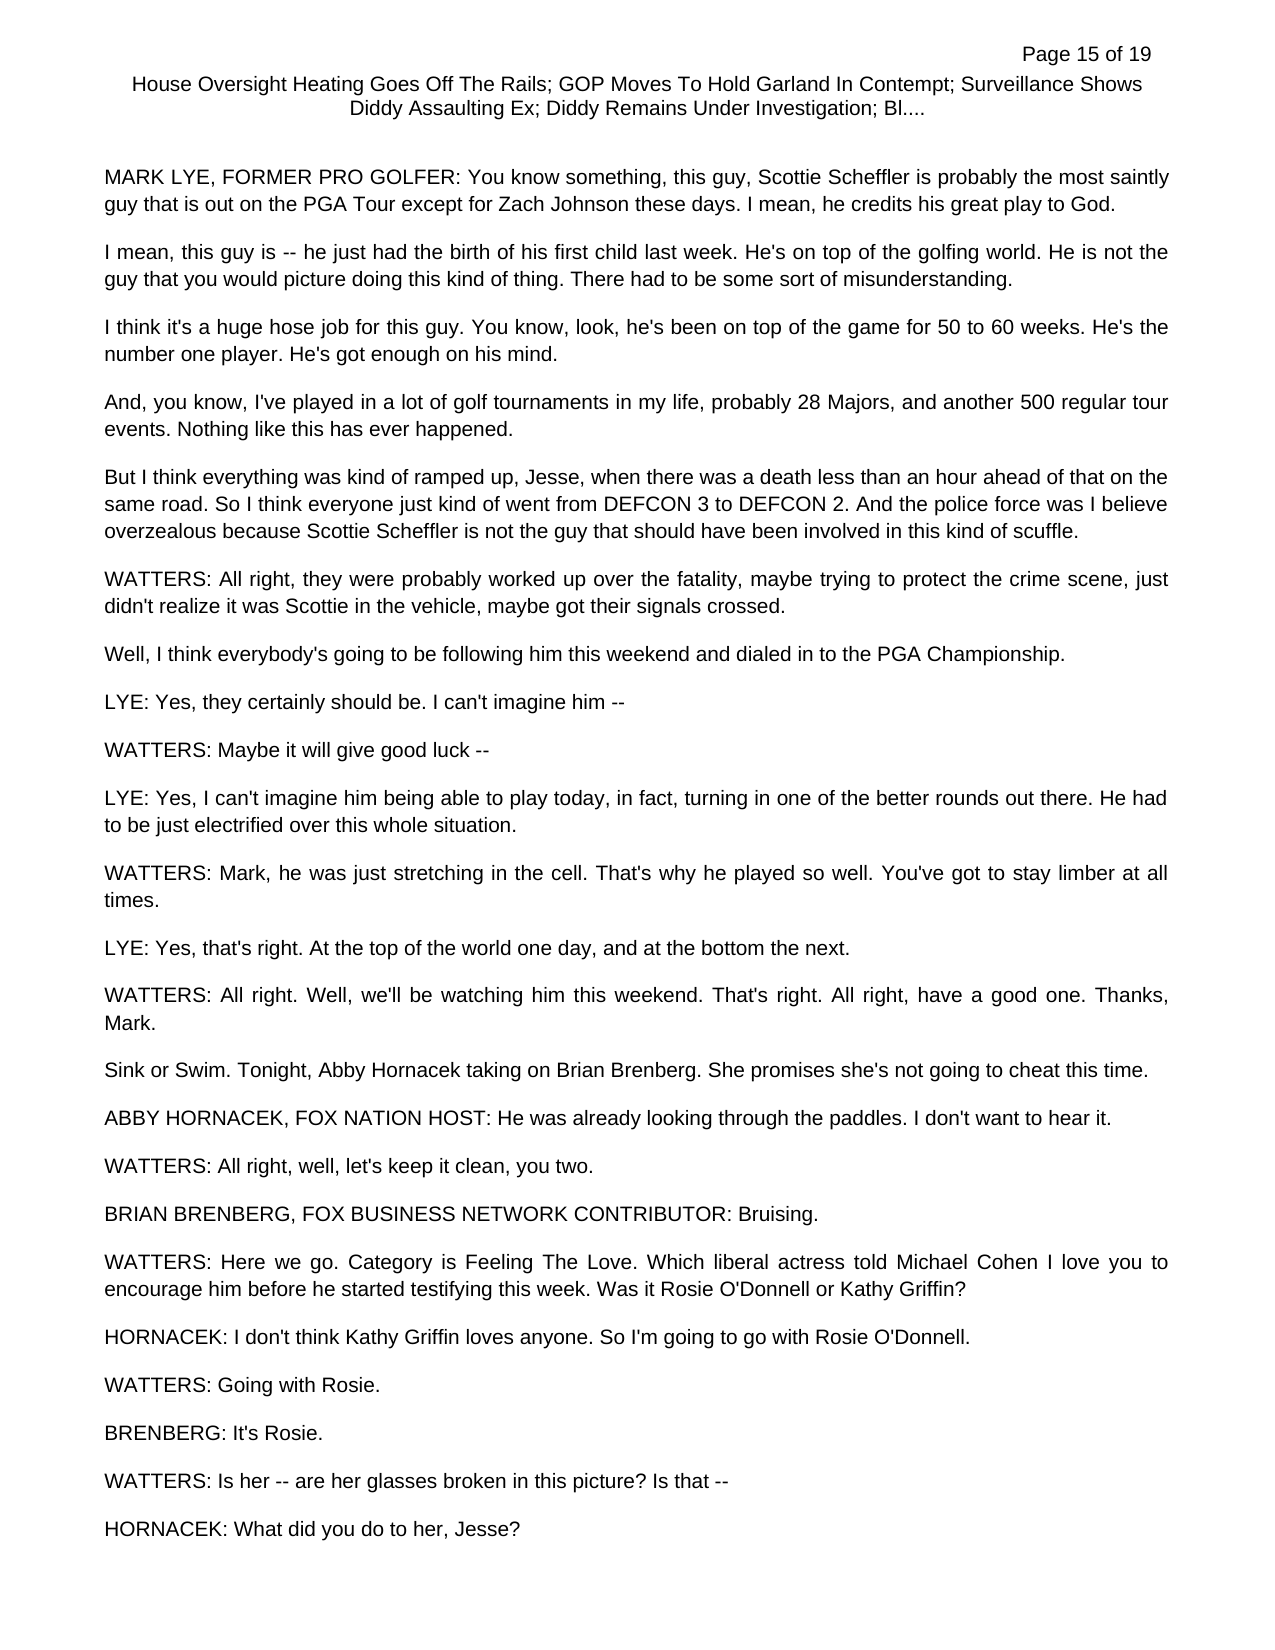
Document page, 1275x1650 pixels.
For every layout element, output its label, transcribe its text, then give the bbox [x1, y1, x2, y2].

text Sink or Swim. Tonight, Abby Hornacek taking on Brian Brenberg. She promises she's not going to cheat this time. [104, 1055, 1171, 1082]
text MARK LYE, FORMER PRO GOLFER: You know something, this guy, Scottie Scheffler is probably the most saintly guy that is out on the PGA Tour except for Zach Johnson these days. I mean, he credits his great play to God. [104, 161, 1171, 216]
text BRENBERG: It's Rosie. [104, 1418, 1171, 1445]
text I mean, this guy is -- he just had the birth of his first child last week. He's on top of the golfing world. He is not the guy that you would picture doing this kind of thing. There had to be some sort of misunderstanding. [104, 236, 1171, 291]
text And, you know, I've played in a lot of golf tournaments in my life, probably 28 Majors, and another 500 regular tour events. Nothing like this has ever happened. [104, 386, 1171, 441]
text LYE: Yes, that's right. At the top of the world one day, and at the bottom the next. [104, 932, 1171, 959]
text BRIAN BRENBERG, FOX BUSINESS NETWORK CONTRIBUTOR: Bruising. [104, 1199, 1171, 1226]
text LYE: Yes, I can't imagine him being able to play today, in fact, turning in one of the better rounds out there. He had to be just electrified over this whole situation. [104, 782, 1171, 836]
text WATTERS: Mark, he was just stretching in the cell. That's why he played so well. You've got to stay limber at all times. [104, 857, 1171, 911]
text WATTERS: Here we go. Category is Feeling The Love. Which liberal actress told Michael Cohen I love you to encourage him before he started testifying this week. Was it Rosie O'Donnell or Kathy Griffin? [104, 1247, 1171, 1301]
text I think it's a huge hose job for this guy. You know, look, he's been on top of the game for 50 to 60 weeks. He's the number one player. He's got enough on his mind. [104, 311, 1171, 366]
text HORNACEK: What did you do to her, Jesse? [104, 1513, 1171, 1541]
text ABBY HORNACEK, FOX NATION HOST: He was already looking through the paddles. I don't want to hear it. [104, 1103, 1171, 1130]
text WATTERS: Is her -- are her glasses broken in this picture? Is that -- [104, 1466, 1171, 1493]
text WATTERS: All right, well, let's keep it clean, you two. [104, 1151, 1171, 1178]
text Well, I think everybody's going to be following him this weekend and dialed in to the PGA Championship. [104, 638, 1171, 666]
text WATTERS: All right, they were probably worked up over the fatality, maybe trying to protect the crime scene, just didn't realize it was Scottie in the vehicle, maybe got their signals crossed. [104, 563, 1171, 618]
text But I think everything was kind of ramped up, Jesse, when there was a death less than an hour ahead of that on the same road. So I think everyone just kind of went from DEFCON 3 to DEFCON 2. And the police force was I believe overzealous because Scottie Scheffler is not the guy that should have been involved in this kind of scuffle. [104, 461, 1171, 543]
text WATTERS: Going with Rosie. [104, 1370, 1171, 1397]
text WATTERS: All right. Well, we'll be watching him this weekend. That's right. All right, have a good one. Thanks, Mark. [104, 980, 1171, 1034]
text WATTERS: Maybe it will give good luck -- [104, 734, 1171, 761]
text HORNACEK: I don't think Kathy Griffin loves anyone. So I'm going to go with Rosie O'Donnell. [104, 1322, 1171, 1349]
text LYE: Yes, they certainly should be. I can't imagine him -- [104, 686, 1171, 713]
